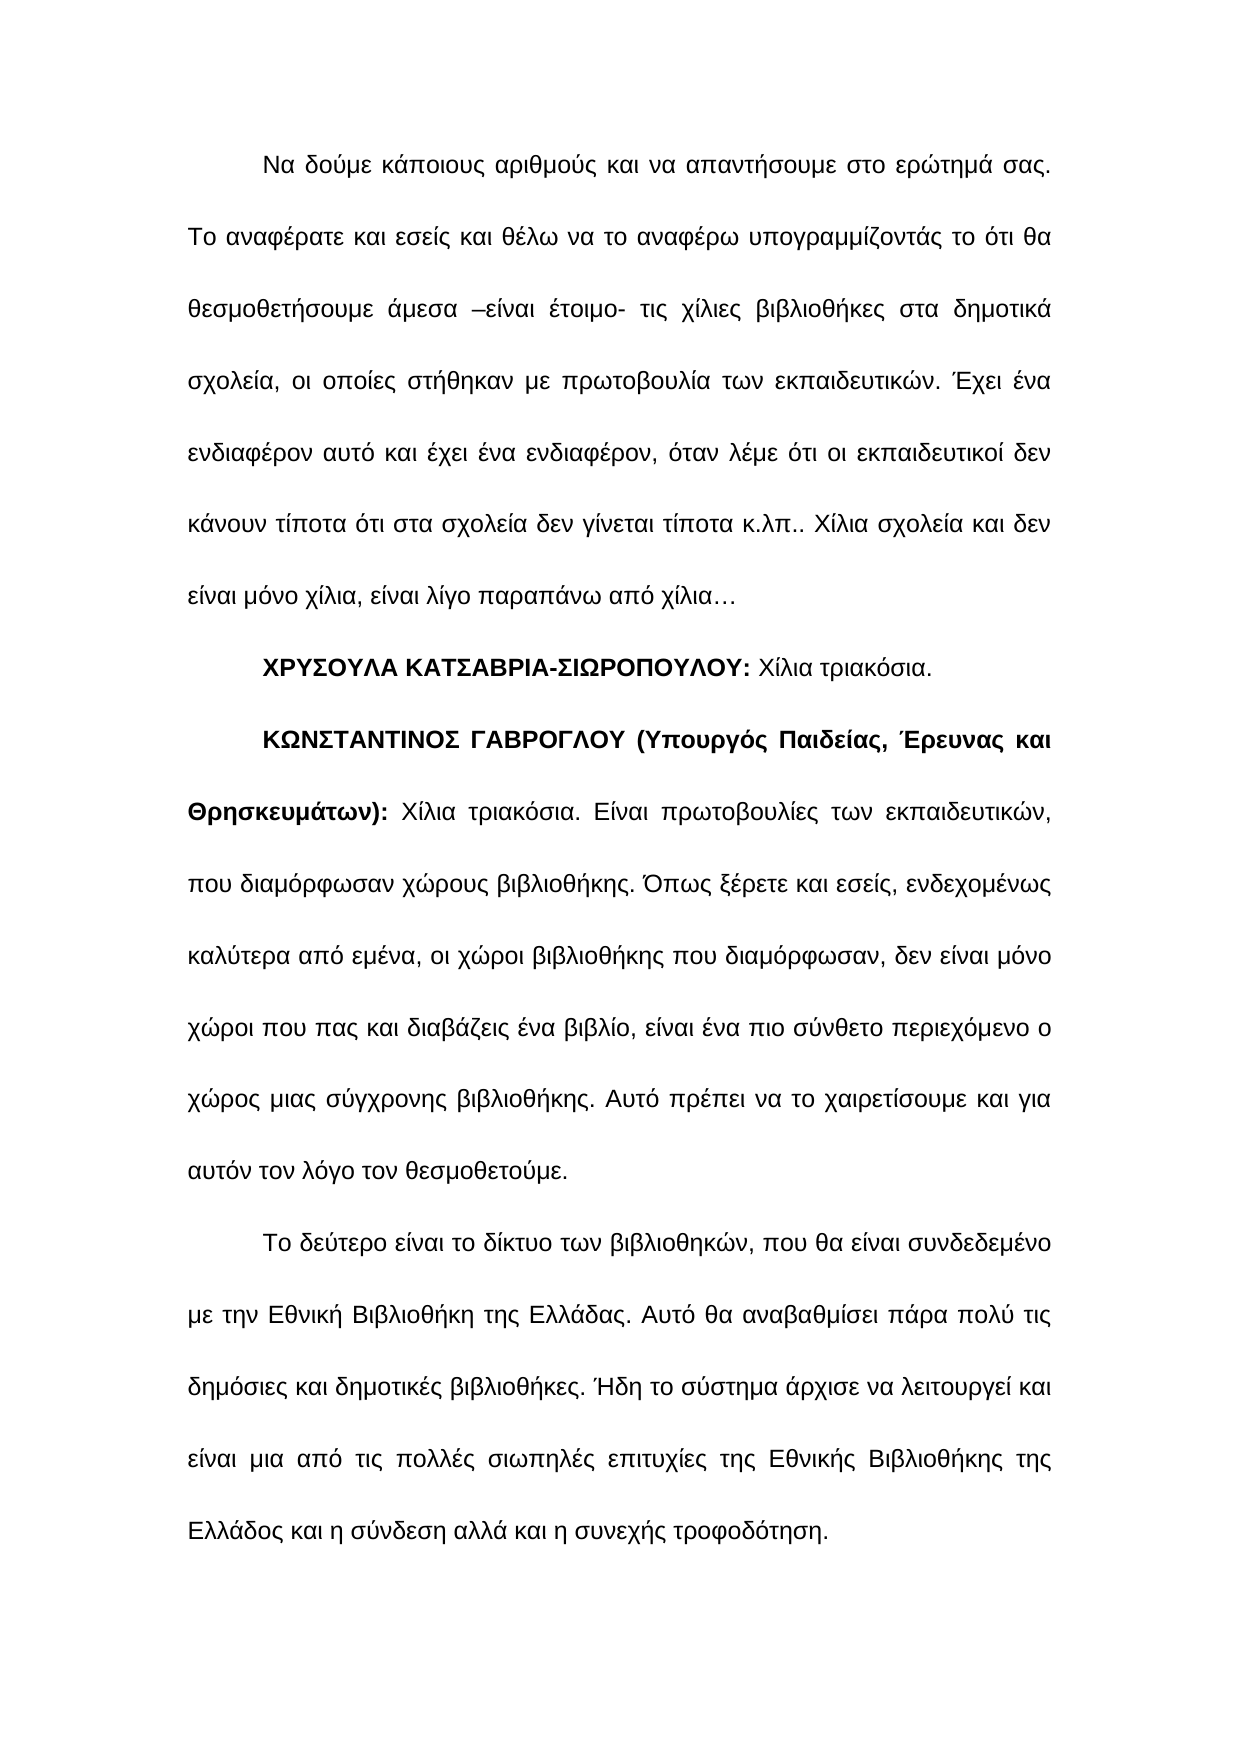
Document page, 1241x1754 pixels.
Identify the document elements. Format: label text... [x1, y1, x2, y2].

text Να δούμε κάποιους αριθμούς και να απαντήσουμε στο ερώτημά σας. Το αναφέρατε και εσείς και θέλω να το αναφέρω υπογραμμίζοντάς το ότι θα θεσμοθετήσουμε άμεσα –είναι έτοιμο- τις χίλιες βιβλιοθήκες στα δημοτικά σχολεία, οι οποίες στήθηκαν με πρωτοβουλία των εκπαιδευτικών. Έχει ένα ενδιαφέρον αυτό και έχει ένα ενδιαφέρον, όταν λέμε ότι οι εκπαιδευτικοί δεν κάνουν τίποτα ότι στα σχολεία δεν γίνεται τίποτα κ.λπ.. Χίλια σχολεία και δεν είναι μόνο χίλια, είναι λίγο παραπάνω από χίλια… [187, 150, 1053, 610]
text ΚΩΝΣΤΑΝΤΙΝΟΣ ΓΑΒΡΟΓΛΟΥ (Υπουργός Παιδείας, Έρευνας και Θρησκευμάτων): Χίλια τριακόσια. Είναι πρωτοβουλίες των εκπαιδευτικών, που διαμόρφωσαν χώρους βιβλιοθήκης. Όπως ξέρετε και εσείς, ενδεχομένως καλύτερα από εμένα, οι χώροι βιβλιοθήκης που διαμόρφωσαν, δεν είναι μόνο χώροι που πας και διαβάζεις ένα βιβλίο, είναι ένα πιο σύνθετο περιεχόμενο ο χώρος μιας σύγχρονης βιβλιοθήκης. Αυτό πρέπει να το χαιρετίσουμε και για αυτόν τον λόγο τον θεσμοθετούμε. [187, 725, 1053, 1185]
text ΧΡΥΣΟΥΛΑ ΚΑΤΣΑΒΡΙΑ-ΣΙΩΡΟΠΟΥΛΟΥ: Χίλια τριακόσια. [187, 653, 1053, 682]
text Το δεύτερο είναι το δίκτυο των βιβλιοθηκών, που θα είναι συνδεδεμένο με την Εθνική Βιβλιοθήκη της Ελλάδας. Αυτό θα αναβαθμίσει πάρα πολύ τις δημόσιες και δημοτικές βιβλιοθήκες. Ήδη το σύστημα άρχισε να λειτουργεί και είναι μια από τις πολλές σιωπηλές επιτυχίες της Εθνικής Βιβλιοθήκης της Ελλάδος και η σύνδεση αλλά και η συνεχής τροφοδότηση. [187, 1228, 1053, 1544]
